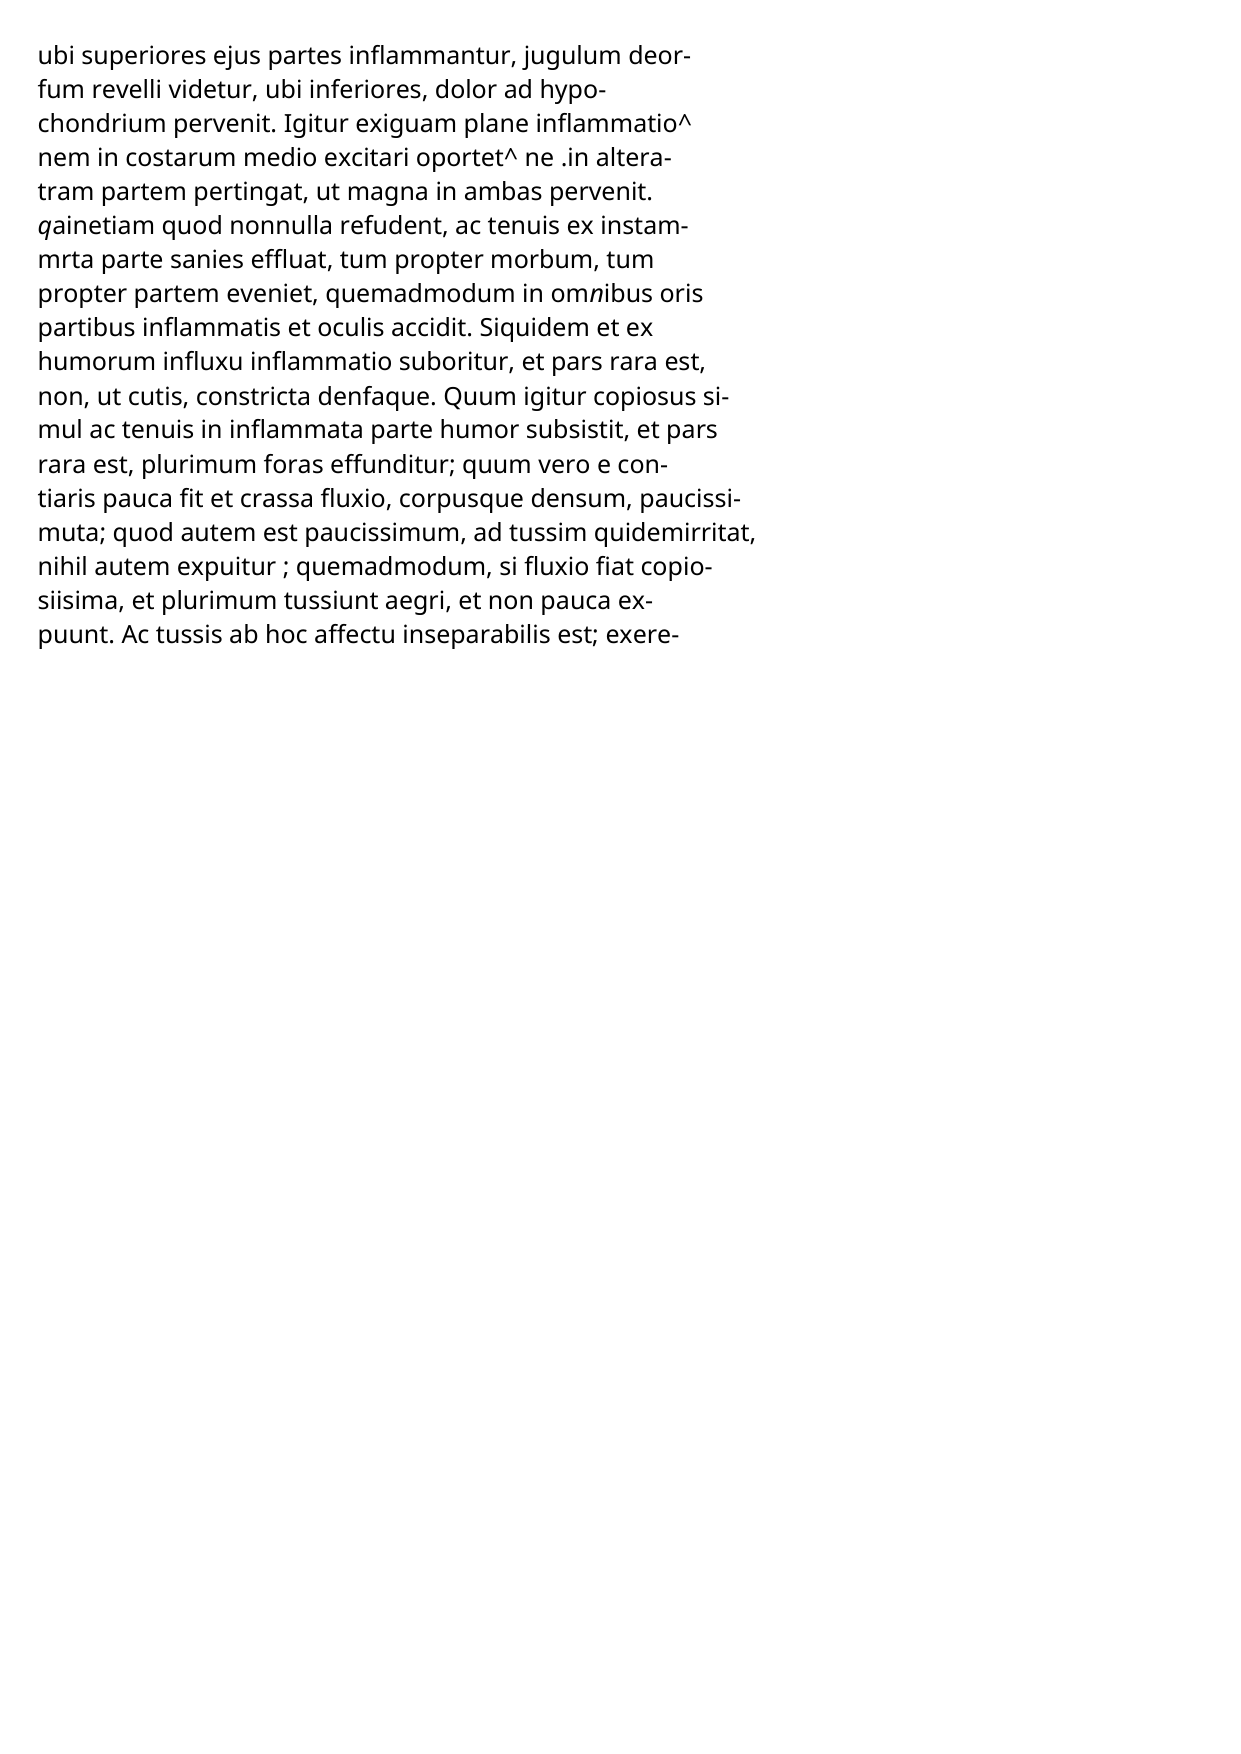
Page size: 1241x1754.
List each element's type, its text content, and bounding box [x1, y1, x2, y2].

text ubi superiores ejus partes inflammantur, jugulum deor- fum revelli videtur, ubi inferiores, dolor ad hypo- chondrium pervenit. Igitur exiguam plane inflammatio^ nem in costarum medio excitari oportet^ ne .in altera- tram partem pertingat, ut magna in ambas pervenit. qainetiam quod nonnulla refudent, ac tenuis ex instam- mrta parte sanies effluat, tum propter morbum, tum propter partem eveniet, quemadmodum in omnibus oris partibus inflammatis et oculis accidit. Siquidem et ex humorum influxu inflammatio suboritur, et pars rara est, non, ut cutis, constricta denfaque. Quum igitur copiosus si- mul ac tenuis in inflammata parte humor subsistit, et pars rara est, plurimum foras effunditur; quum vero e con- tiaris pauca fit et crassa fluxio, corpusque densum, paucissi- muta; quod autem est paucissimum, ad tussim quidemirritat, nihil autem expuitur ; quemadmodum, si fluxio fiat copio- siisima, et plurimum tussiunt aegri, et non pauca ex- puunt. Ac tussis ab hoc affectu inseparabilis est; exere- [37, 37, 1203, 651]
